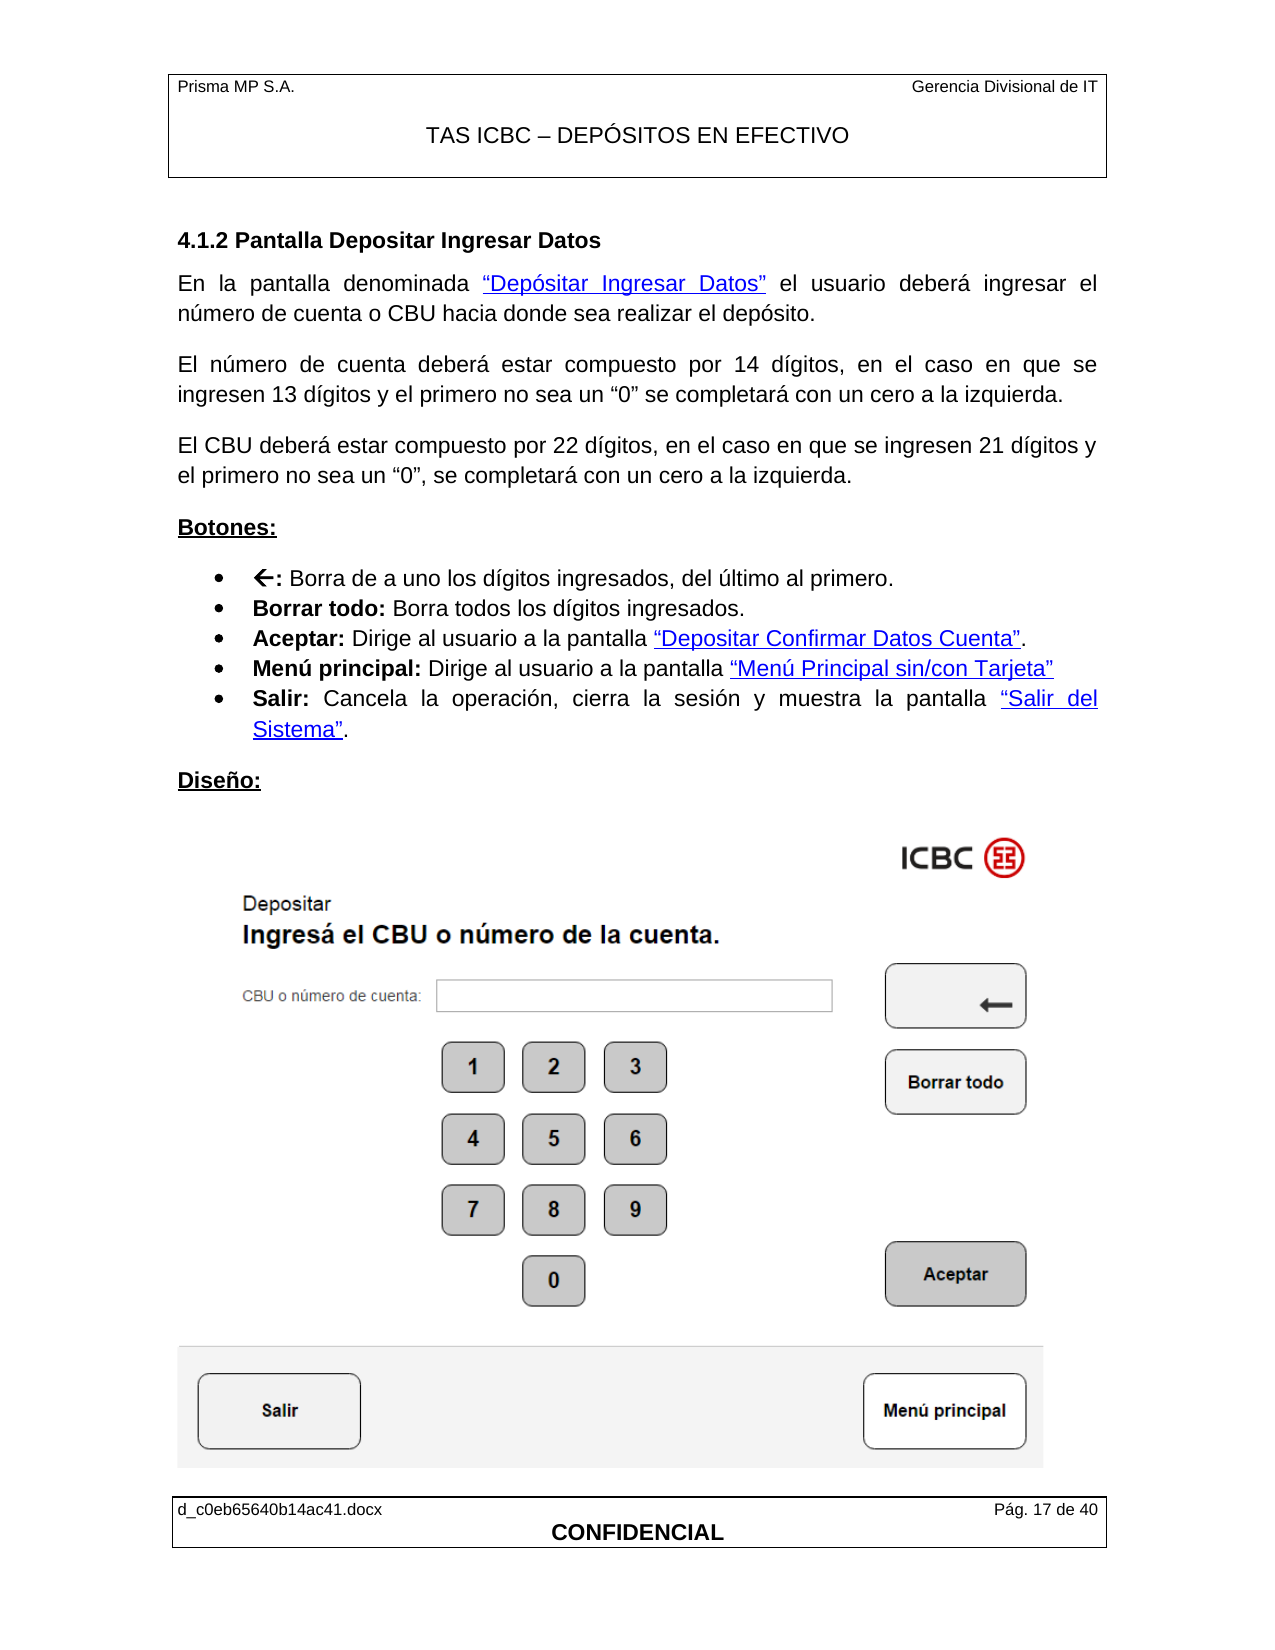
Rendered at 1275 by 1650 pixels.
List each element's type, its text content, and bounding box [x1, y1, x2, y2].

text Diseño: [177, 767, 1098, 793]
list Borrar todo: Borra todos los dígitos ingresados. [215, 595, 1098, 621]
text Botones: [177, 513, 1098, 540]
list Aceptar: Dirige al usuario a la pantalla “Depositar Confirmar Datos Cuenta”. [215, 625, 1098, 651]
list Menú principal: Dirige al usuario a la pantalla “Menú Principal sin/con Tarjeta” [215, 655, 1098, 682]
text El CBU deberá estar compuesto por 22 dígitos, en el caso en que se ingresen 21 dígitos y el primero no sea un “0”, se completará con un cero a la izquierda. [177, 432, 1098, 489]
list : Borra de a uno los dígitos ingresados, del último al primero. [215, 564, 1098, 591]
text En la pantalla denominada “Depósitar Ingresar Datos” el usuario deberá ingresar el número de cuenta o CBU hacia donde sea realizar el depósito. [177, 270, 1098, 326]
list Salir: Cancela la operación, cierra la sesión y muestra la pantalla “Salir del Sistema”. [215, 685, 1098, 742]
picture [177, 817, 1044, 1468]
subtitle 4.1.2 Pantalla Depositar Ingresar Datos [177, 227, 1098, 253]
text El número de cuenta deberá estar compuesto por 14 dígitos, en el caso en que se ingresen 13 dígitos y el primero no sea un “0” se completará con un cero a la izquierda. [177, 351, 1098, 408]
